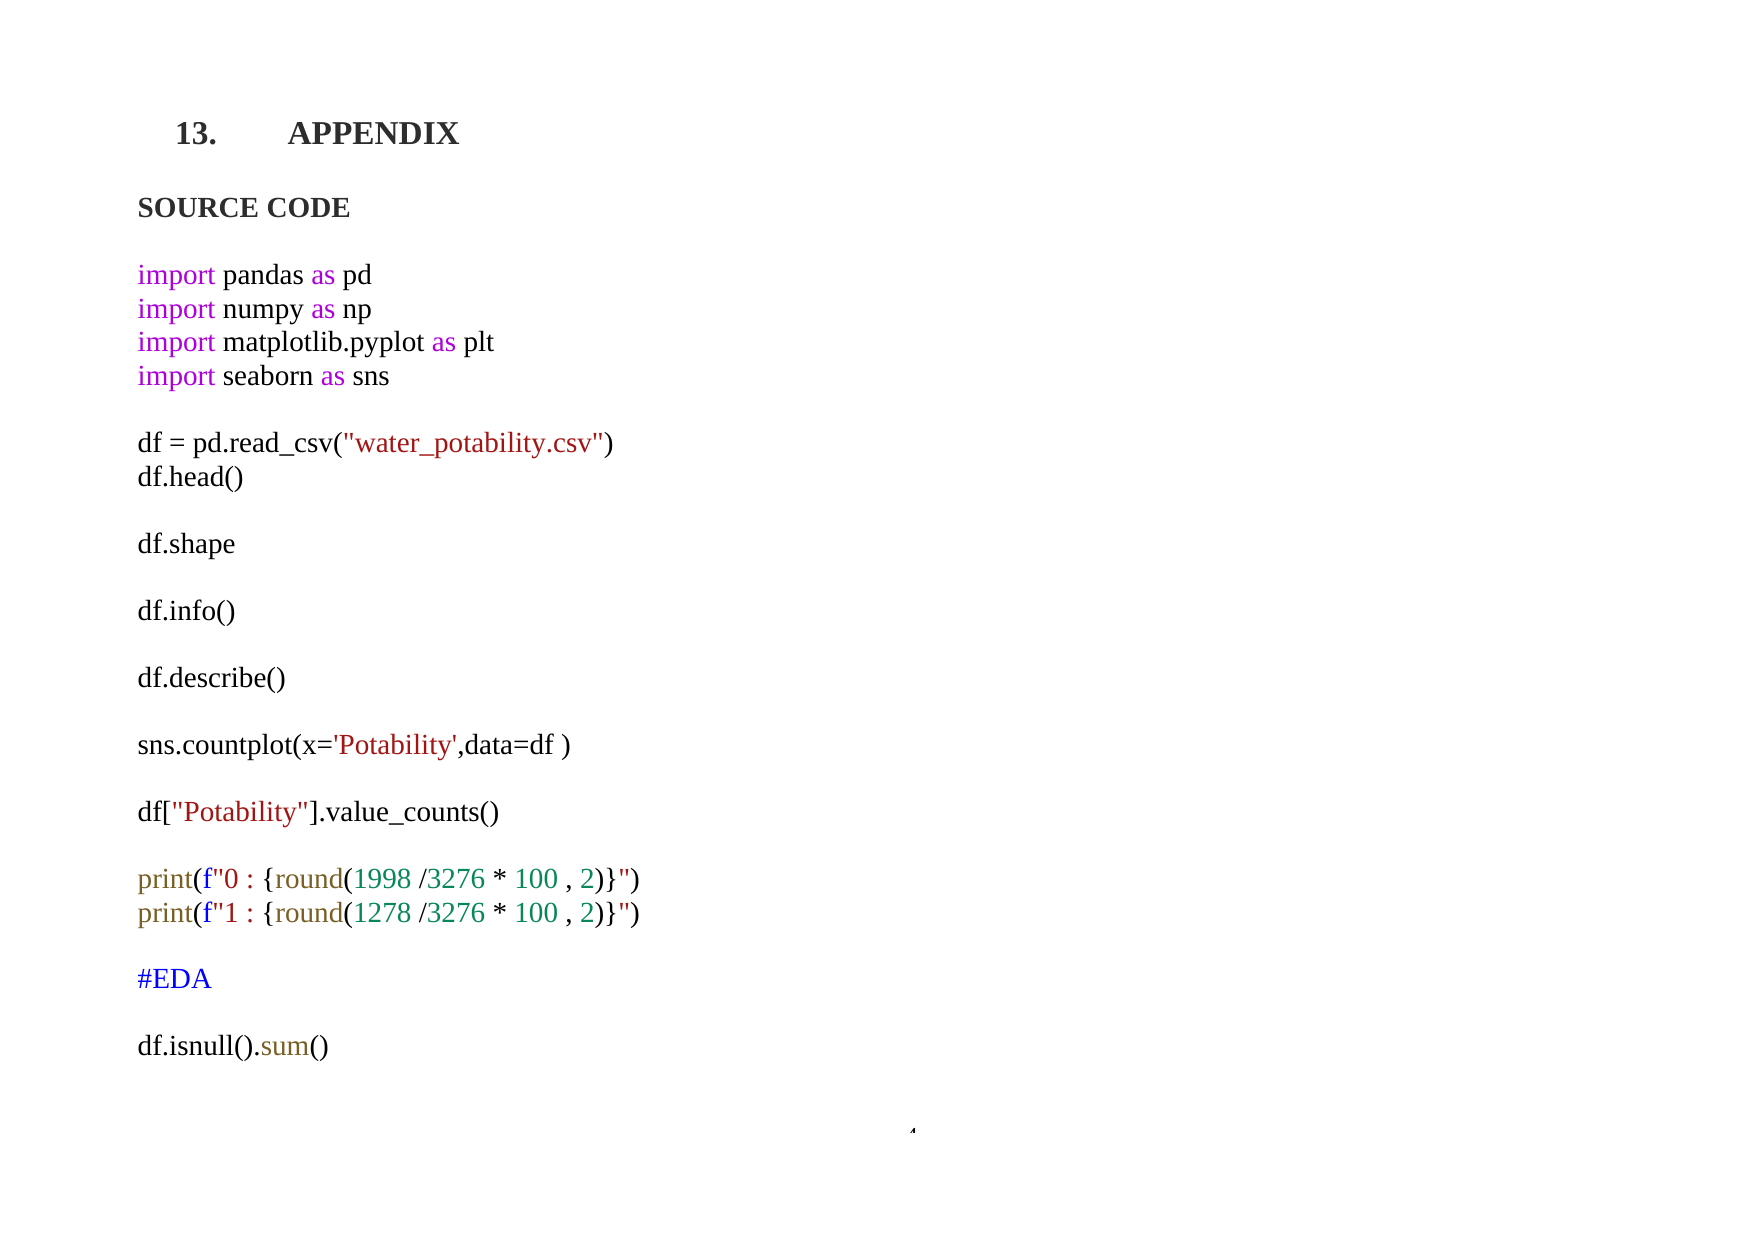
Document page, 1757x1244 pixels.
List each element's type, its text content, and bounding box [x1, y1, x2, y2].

text sns.countplot(x='Potability',data=df ) df["Potability"].value_counts() [137, 727, 573, 828]
text df = pd.read_csv("water_potability.csv") df.head() [137, 425, 616, 492]
text print(f"0 : {round(1998 /3276 * 100 , 2)}") print(f"1 : {round(1278 /3276 * 100 , 2)}") [137, 861, 642, 928]
text import matplotlib.pyplot as plt import seaborn as sns [137, 324, 496, 392]
subtitle SOURCE CODE [137, 190, 1756, 224]
text import pandas as pd import numpy as np [137, 257, 374, 324]
text df.isnull().sum() [137, 1028, 1756, 1062]
text df.shape df.info() df.describe() [137, 526, 288, 693]
text 13. APPENDIX [175, 113, 1756, 152]
text #EDA [137, 961, 1756, 995]
